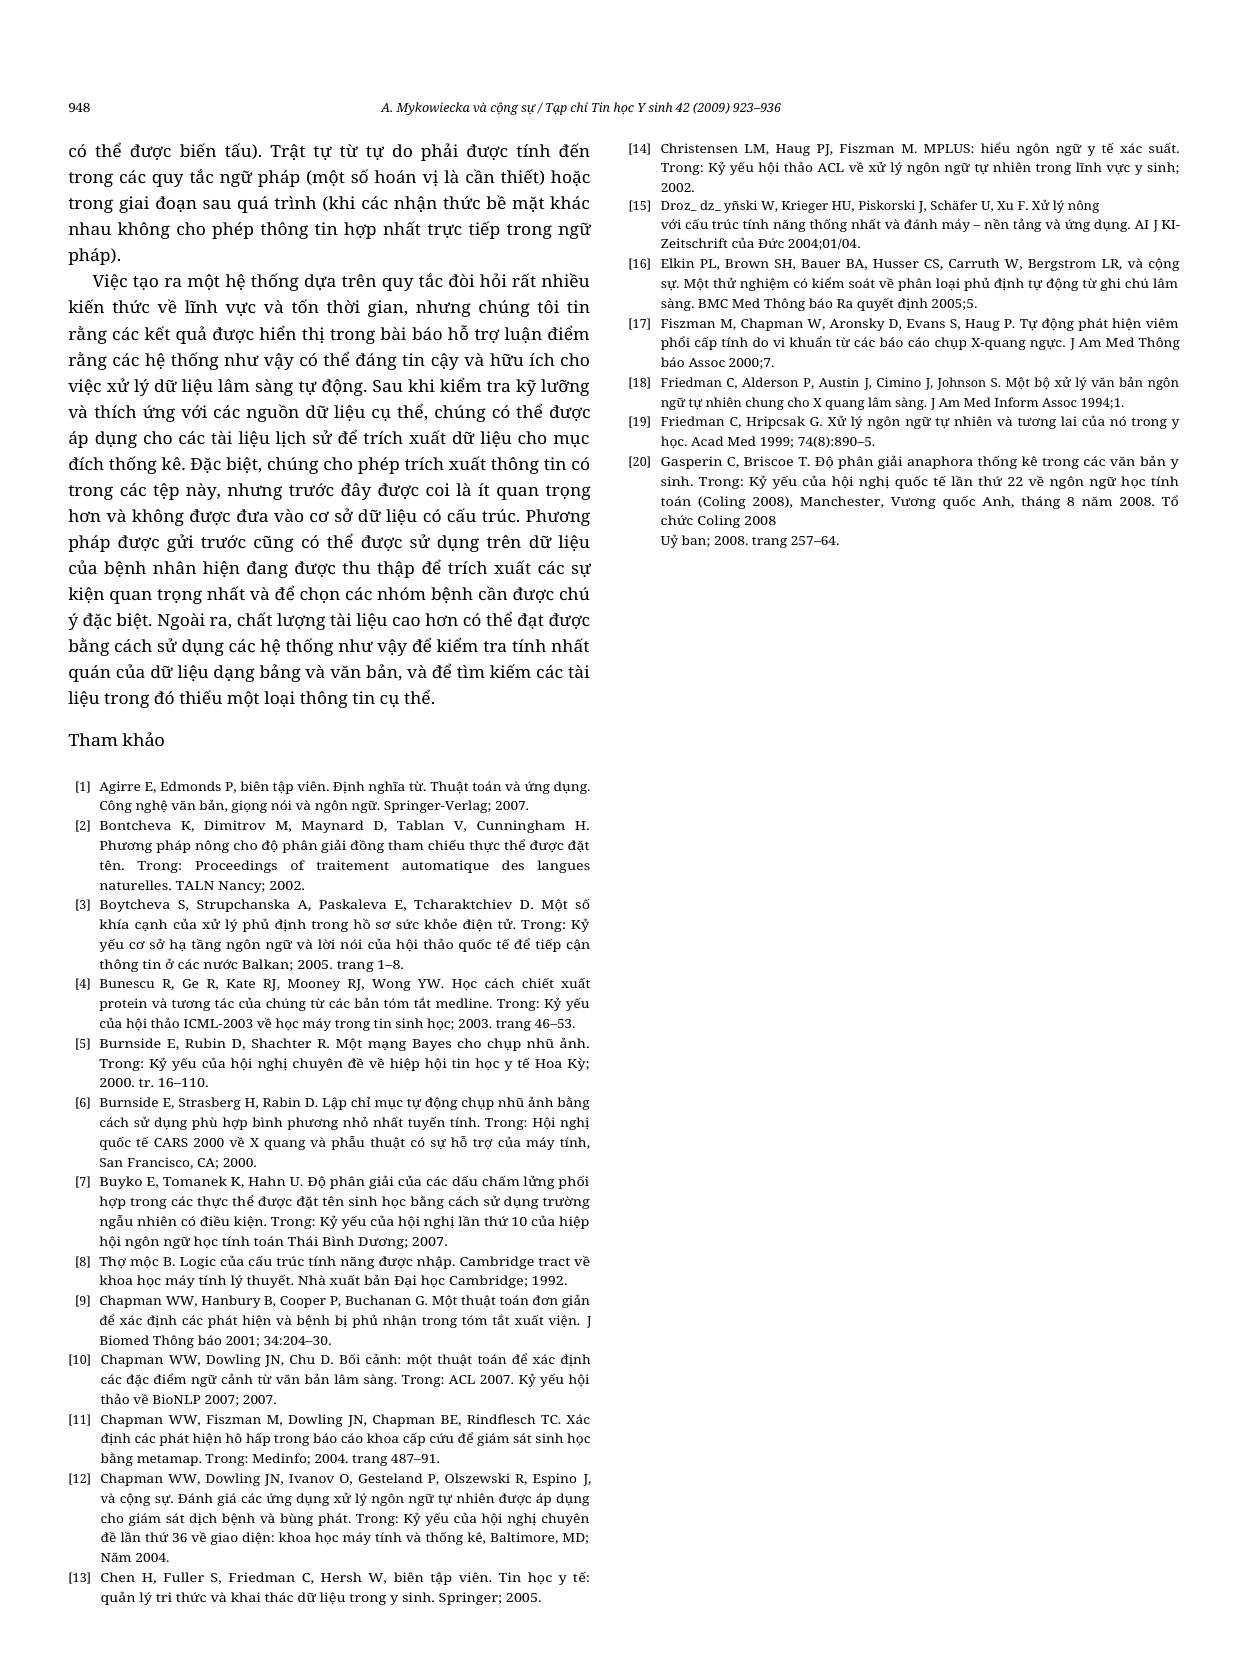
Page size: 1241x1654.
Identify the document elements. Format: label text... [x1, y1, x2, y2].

list Bontcheva K, Dimitrov M, Maynard D, Tablan V, Cunningham H. Phương pháp nông cho độ phân giải đồng tham chiếu thực thể được đặt tên. Trong: Proceedings of traitement automatique des langues naturelles. TALN Nancy; 2002. [75, 817, 591, 894]
list Chapman WW, Dowling JN, Ivanov O, Gesteland P, Olszewski R, Espino J, và cộng sự. Đánh giá các ứng dụng xử lý ngôn ngữ tự nhiên được áp dụng cho giám sát dịch bệnh và bùng phát. Trong: Kỷ yếu của hội nghị chuyên đề lần thứ 36 về giao diện: khoa học máy tính và thống kê, Baltimore, MD; Năm 2004. [68, 1470, 591, 1566]
list Agirre E, Edmonds P, biên tập viên. Định nghĩa từ. Thuật toán và ứng dụng. Công nghệ văn bản, giọng nói và ngôn ngữ. Springer-Verlag; 2007. [75, 778, 591, 814]
list Elkin PL, Brown SH, Bauer BA, Husser CS, Carruth W, Bergstrom LR, và cộng sự. Một thử nghiệm có kiểm soát về phân loại phủ định tự động từ ghi chú lâm sàng. BMC Med Thông báo Ra quyết định 2005;5. [628, 255, 1180, 312]
text với cấu trúc tính năng thống nhất và đánh máy – nền tảng và ứng dụng. AI J KI-Zeitschrift của Đức 2004;01/04. [661, 216, 1180, 253]
list Thợ mộc B. Logic của cấu trúc tính năng được nhập. Cambridge tract về khoa học máy tính lý thuyết. Nhà xuất bản Đại học Cambridge; 1992. [75, 1253, 591, 1289]
list Chen H, Fuller S, Friedman C, Hersh W, biên tập viên. Tin học y tế: quản lý tri thức và khai thác dữ liệu trong y sinh. Springer; 2005. [68, 1569, 591, 1606]
list Chapman WW, Fiszman M, Dowling JN, Chapman BE, Rindflesch TC. Xác định các phát hiện hô hấp trong báo cáo khoa cấp cứu để giám sát sinh học bằng metamap. Trong: Medinfo; 2004. trang 487–91. [68, 1411, 591, 1467]
list Friedman C, Hripcsak G. Xử lý ngôn ngữ tự nhiên và tương lai của nó trong y học. Acad Med 1999; 74(8):890–5. [628, 413, 1180, 450]
list Chapman WW, Hanbury B, Cooper P, Buchanan G. Một thuật toán đơn giản để xác định các phát hiện và bệnh bị phủ nhận trong tóm tắt xuất viện. J Biomed Thông báo 2001; 34:204–30. [75, 1292, 591, 1349]
list Burnside E, Rubin D, Shachter R. Một mạng Bayes cho chụp nhũ ảnh. Trong: Kỷ yếu của hội nghị chuyên đề về hiệp hội tin học y tế Hoa Kỳ; 2000. tr. 16–110. [75, 1035, 591, 1092]
list Gasperin C, Briscoe T. Độ phân giải anaphora thống kê trong các văn bản y sinh. Trong: Kỷ yếu của hội nghị quốc tế lần thứ 22 về ngôn ngữ học tính toán (Coling 2008), Manchester, Vương quốc Anh, tháng 8 năm 2008. Tổ chức Coling 2008 [628, 453, 1180, 529]
text Việc tạo ra một hệ thống dựa trên quy tắc đòi hỏi rất nhiều kiến thức về lĩnh vực và tốn thời gian, nhưng chúng tôi tin rằng các kết quả được hiển thị trong bài báo hỗ trợ luận điểm rằng các hệ thống như vậy có thể đáng tin cậy và hữu ích cho việc xử lý dữ liệu lâm sàng tự động. Sau khi kiểm tra kỹ lưỡng và thích ứng với các nguồn dữ liệu cụ thể, chúng có thể được áp dụng cho các tài liệu lịch sử để trích xuất dữ liệu cho mục đích thống kê. Đặc biệt, chúng cho phép trích xuất thông tin có trong các tệp này, nhưng trước đây được coi là ít quan trọng hơn và không được đưa vào cơ sở dữ liệu có cấu trúc. Phương pháp được gửi trước cũng có thể được sử dụng trên dữ liệu của bệnh nhân hiện đang được thu thập để trích xuất các sự kiện quan trọng nhất và để chọn các nhóm bệnh cần được chú ý đặc biệt. Ngoài ra, chất lượng tài liệu cao hơn có thể đạt được bằng cách sử dụng các hệ thống như vậy để kiểm tra tính nhất quán của dữ liệu dạng bảng và văn bản, và để tìm kiếm các tài liệu trong đó thiếu một loại thông tin cụ thể. [68, 270, 591, 709]
text có thể được biến tấu). Trật tự từ tự do phải được tính đến trong các quy tắc ngữ pháp (một số hoán vị là cần thiết) hoặc trong giai đoạn sau quá trình (khi các nhận thức bề mặt khác nhau không cho phép thông tin hợp nhất trực tiếp trong ngữ pháp). [68, 140, 591, 267]
list Chapman WW, Dowling JN, Chu D. Bối cảnh: một thuật toán để xác định các đặc điểm ngữ cảnh từ văn bản lâm sàng. Trong: ACL 2007. Kỷ yếu hội thảo về BioNLP 2007; 2007. [68, 1351, 591, 1408]
list Boytcheva S, Strupchanska A, Paskaleva E, Tcharaktchiev D. Một số khía cạnh của xử lý phủ định trong hồ sơ sức khỏe điện tử. Trong: Kỷ yếu cơ sở hạ tầng ngôn ngữ và lời nói của hội thảo quốc tế để tiếp cận thông tin ở các nước Balkan; 2005. trang 1–8. [75, 896, 591, 973]
list Friedman C, Alderson P, Austin J, Cimino J, Johnson S. Một bộ xử lý văn bản ngôn ngữ tự nhiên chung cho X quang lâm sàng. J Am Med Inform Assoc 1994;1. [628, 374, 1180, 411]
list Buyko E, Tomanek K, Hahn U. Độ phân giải của các dấu chấm lửng phối hợp trong các thực thể được đặt tên sinh học bằng cách sử dụng trường ngẫu nhiên có điều kiện. Trong: Kỷ yếu của hội nghị lần thứ 10 của hiệp hội ngôn ngữ học tính toán Thái Bình Dương; 2007. [75, 1173, 591, 1250]
list Christensen LM, Haug PJ, Fiszman M. MPLUS: hiểu ngôn ngữ y tế xác suất. Trong: Kỷ yếu hội thảo ACL về xử lý ngôn ngữ tự nhiên trong lĩnh vực y sinh; 2002. [628, 140, 1180, 196]
list Burnside E, Strasberg H, Rabin D. Lập chỉ mục tự động chụp nhũ ảnh bằng cách sử dụng phù hợp bình phương nhỏ nhất tuyến tính. Trong: Hội nghị quốc tế CARS 2000 về X quang và phẫu thuật có sự hỗ trợ của máy tính, San Francisco, CA; 2000. [75, 1094, 591, 1171]
text Uỷ ban; 2008. trang 257–64. [660, 532, 1184, 549]
list Bunescu R, Ge R, Kate RJ, Mooney RJ, Wong YW. Học cách chiết xuất protein và tương tác của chúng từ các bản tóm tắt medline. Trong: Kỷ yếu của hội thảo ICML-2003 về học máy trong tin sinh học; 2003. trang 46–53. [75, 976, 591, 1032]
text Tham khảo [68, 729, 595, 752]
list Droz_ dz_ yñski W, Krieger HU, Piskorski J, Schäfer U, Xu F. Xử lý nông [628, 199, 1184, 214]
list Fiszman M, Chapman W, Aronsky D, Evans S, Haug P. Tự động phát hiện viêm phổi cấp tính do vi khuẩn từ các báo cáo chụp X-quang ngực. J Am Med Thông báo Assoc 2000;7. [628, 315, 1180, 371]
